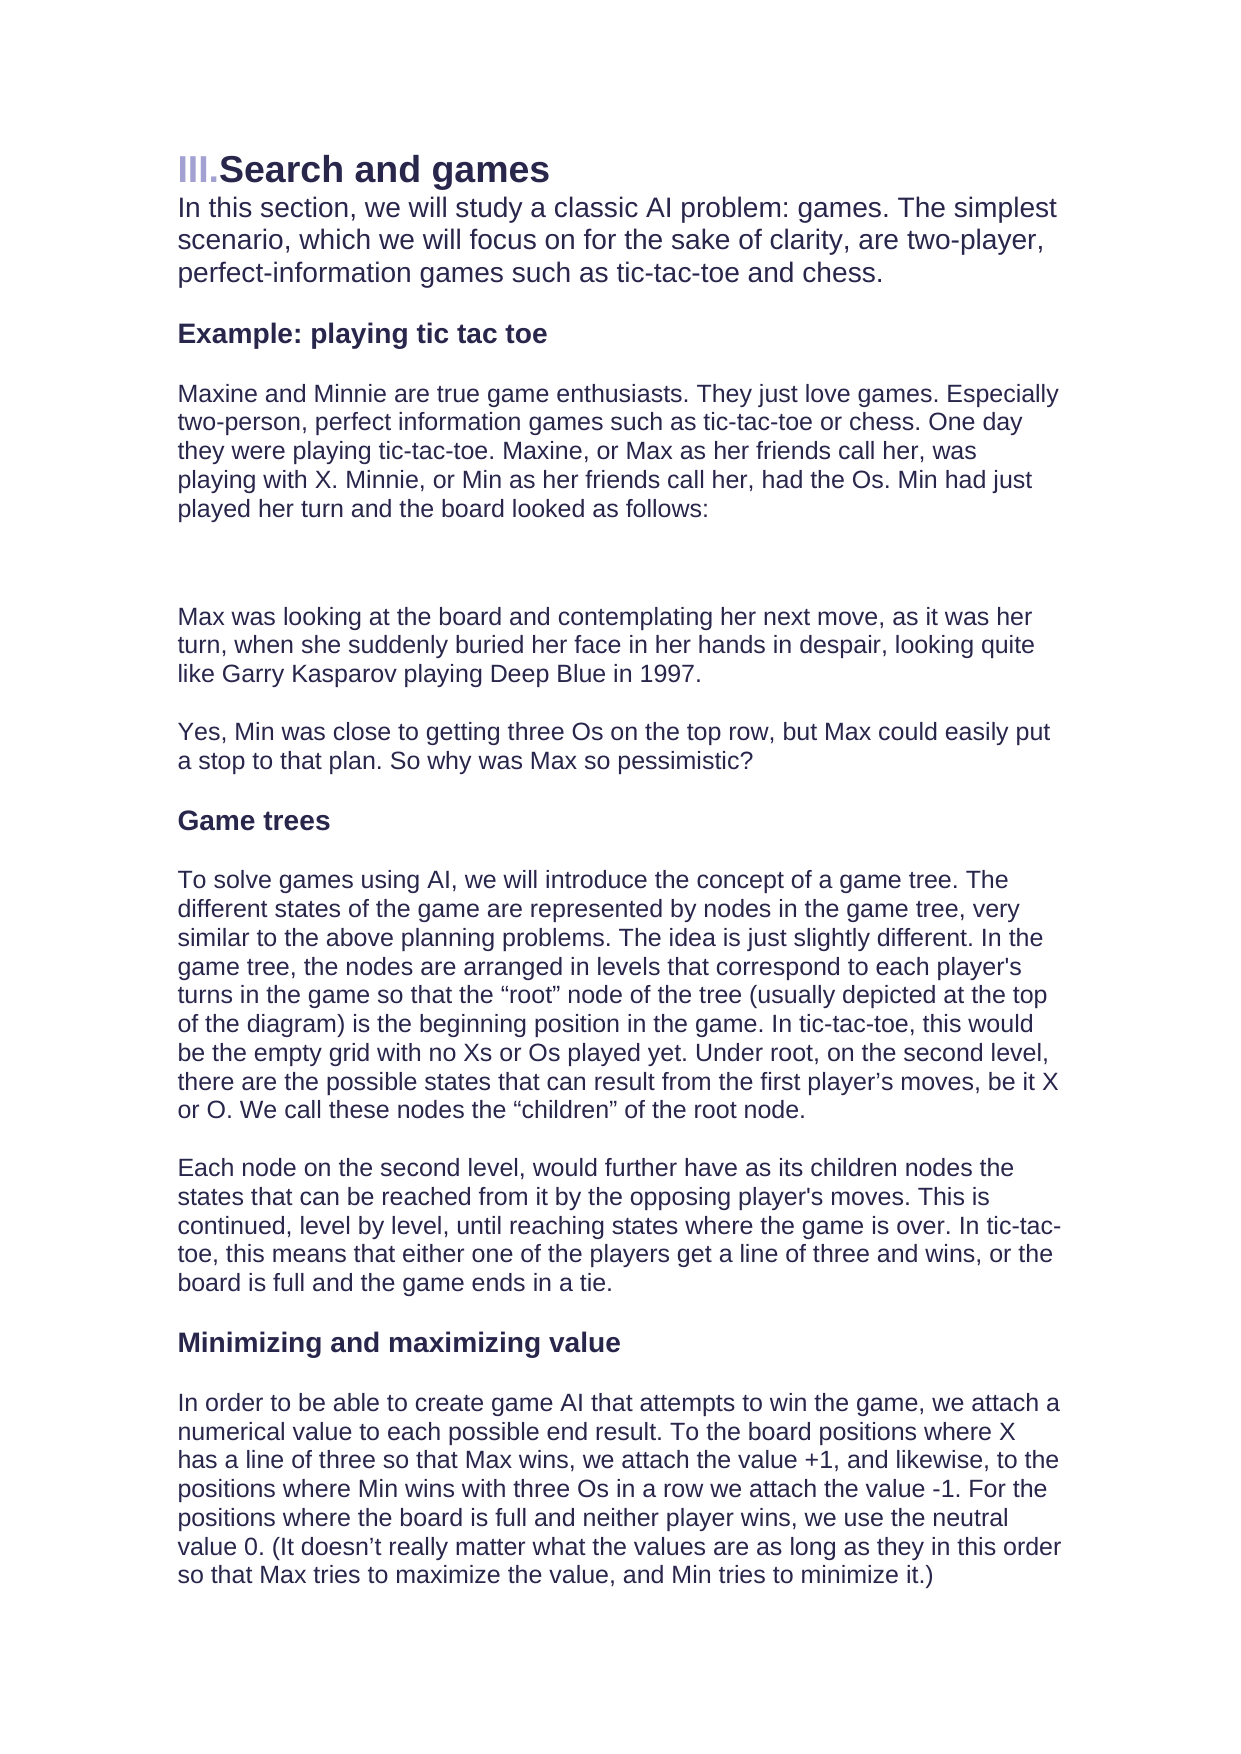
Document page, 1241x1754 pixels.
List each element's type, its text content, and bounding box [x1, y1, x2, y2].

text Game trees [177, 804, 1063, 836]
text Maxine and Minnie are true game enthusiasts. They just love games. Especially two-person, perfect information games such as tic-tac-toe or chess. One day they were playing tic-tac-toe. Maxine, or Max as her friends call her, was playing with X. Minnie, or Min as her friends call her, had the Os. Min had just played her turn and the board looked as follows: [177, 379, 1063, 522]
text Example: playing tic tac toe [177, 317, 1063, 349]
text Max was looking at the board and contemplating her next move, as it was her turn, when she suddenly buried her face in her hands in despair, looking quite like Garry Kasparov playing Deep Blue in 1997. [177, 602, 1063, 688]
text Minimizing and maximizing value [177, 1326, 1063, 1358]
text III.Search and games [177, 148, 1063, 191]
text In this section, we will study a classic AI problem: games. The simplest scenario, which we will focus on for the sake of clarity, are two-player, perfect-information games such as tic-tac-toe and chess. [177, 191, 1063, 288]
text Each node on the second level, would further have as its children nodes the states that can be reached from it by the opposing player's moves. This is continued, level by level, until reaching states where the game is over. In tic-tac-toe, this means that either one of the players get a line of three and wins, or the board is full and the game ends in a tie. [177, 1153, 1063, 1297]
text Yes, Min was close to getting three Os on the top row, but Max could easily put a stop to that plan. So why was Max so pessimistic? [177, 717, 1063, 774]
text To solve games using AI, we will introduce the concept of a game tree. The different states of the game are represented by nodes in the game tree, very similar to the above planning problems. The idea is just slightly different. In the game tree, the nodes are arranged in levels that correspond to each player's turns in the game so that the “root” node of the tree (usually depicted at the top of the diagram) is the beginning position in the game. In tic-tac-toe, this would be the empty grid with no Xs or Os played yet. Under root, on the second level, there are the possible states that can result from the first player’s moves, be it X or O. We call these nodes the “children” of the root node. [177, 865, 1063, 1124]
text In order to be able to create game AI that attempts to win the game, we attach a numerical value to each possible end result. To the board positions where X has a line of three so that Max wins, we attach the value +1, and likewise, to the positions where Min wins with three Os in a row we attach the value -1. For the positions where the board is full and neither player wins, we use the neutral value 0. (It doesn’t really matter what the values are as long as they in this order so that Max tries to maximize the value, and Min tries to minimize it.) [177, 1388, 1063, 1589]
